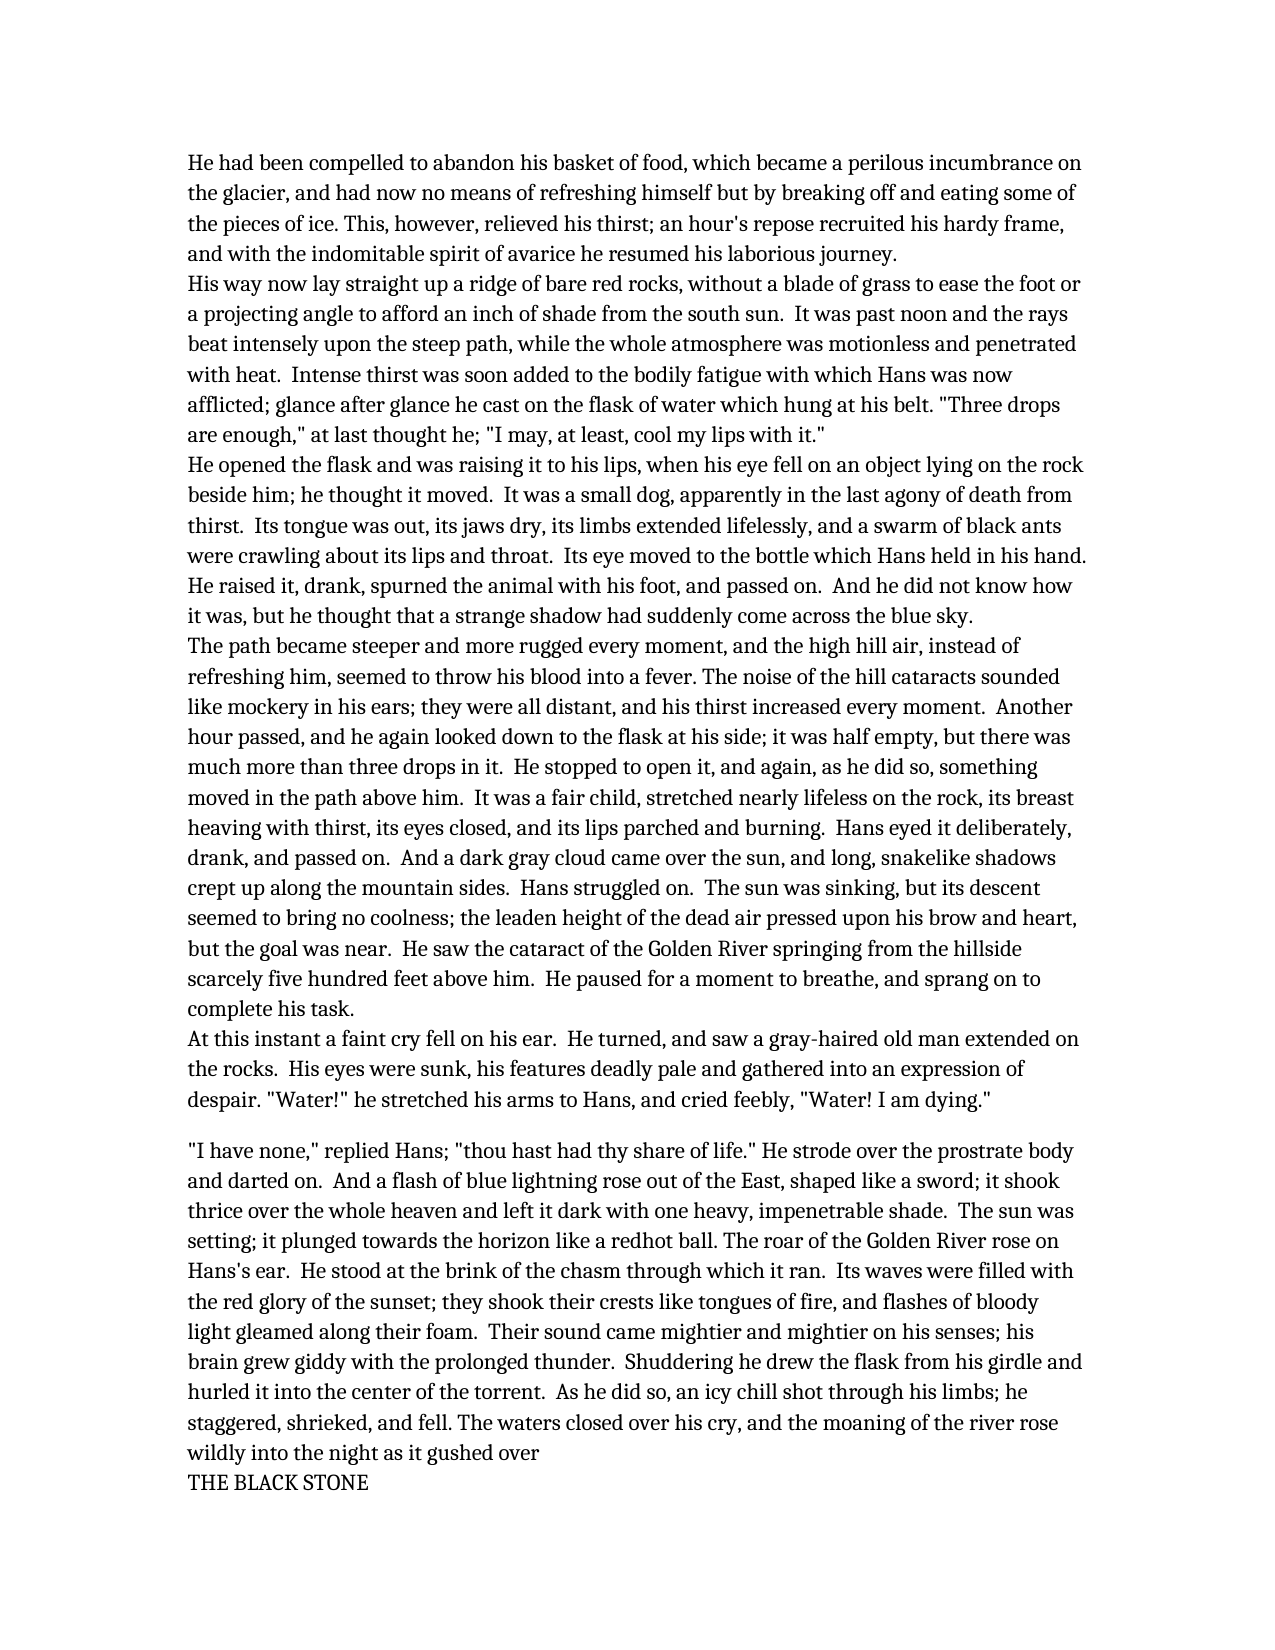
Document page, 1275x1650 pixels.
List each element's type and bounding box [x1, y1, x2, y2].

text [187, 150, 1087, 1113]
text [187, 1137, 1087, 1496]
